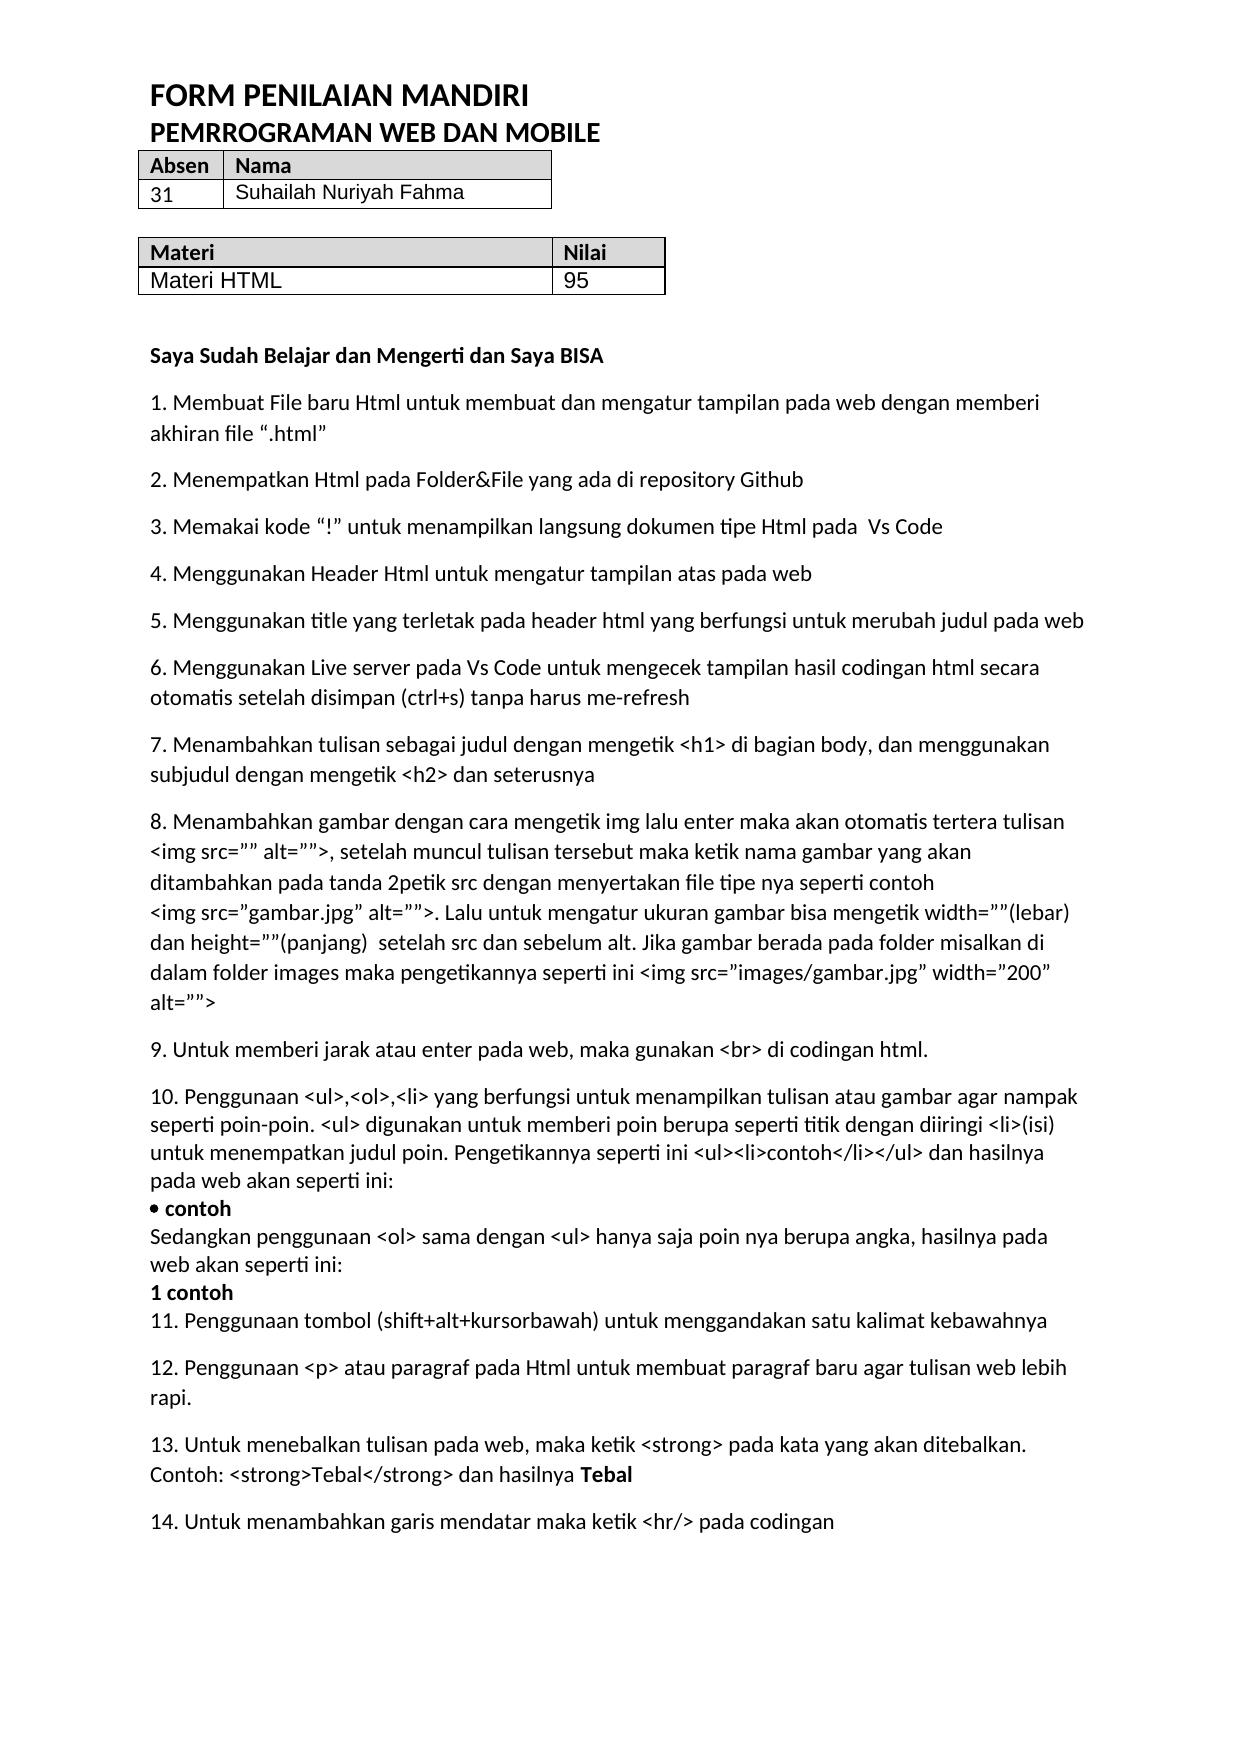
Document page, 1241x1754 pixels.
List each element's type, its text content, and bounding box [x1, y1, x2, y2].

text 10. Penggunaan <ul>,<ol>,<li> yang berfungsi untuk menampilkan tulisan atau gambar agar nampak seperti poin-poin. <ul> digunakan untuk memberi poin berupa seperti titik dengan diiringi <li>(isi) untuk menempatkan judul poin. Pengetikannya seperti ini <ul><li>contoh</li></ul> dan hasilnya pada web akan seperti ini: [150, 1082, 1090, 1194]
list contoh [150, 1194, 1090, 1222]
table_header Materi [139, 238, 552, 266]
text 2. Menempatkan Html pada Folder&File yang ada di repository Github [150, 466, 1090, 494]
text 11. Penggunaan tombol (shift+alt+kursorbawah) untuk menggandakan satu kalimat kebawahnya [150, 1306, 1090, 1334]
table_cell Materi HTML [139, 268, 552, 294]
text 6. Menggunakan Live server pada Vs Code untuk mengecek tampilan hasil codingan html secara otomatis setelah disimpan (ctrl+s) tanpa harus me-refresh [150, 653, 1090, 711]
text 5. Menggunakan title yang terletak pada header html yang berfungsi untuk merubah judul pada web [150, 606, 1090, 634]
text 3. Memakai kode “!” untuk menampilkan langsung dokumen tipe Html pada Vs Code [150, 512, 1090, 541]
text 8. Menambahkan gambar dengan cara mengetik img lalu enter maka akan otomatis tertera tulisan <img src=”” alt=””>, setelah muncul tulisan tersebut maka ketik nama gambar yang akan ditambahkan pada tanda 2petik src dengan menyertakan file tipe nya seperti contoh <img src=”gambar.jpg” alt=””>. Lalu untuk mengatur ukuran gambar bisa mengetik width=””(lebar) dan height=””(panjang) setelah src dan sebelum alt. Jika gambar berada pada folder misalkan di dalam folder images maka pengetikannya seperti ini <img src=”images/gambar.jpg” width=”200” alt=””> [150, 807, 1090, 1017]
text 4. Menggunakan Header Html untuk mengatur tampilan atas pada web [150, 559, 1090, 587]
text 12. Penggunaan <p> atau paragraf pada Html untuk membuat paragraf baru agar tulisan web lebih rapi. [150, 1353, 1090, 1412]
text Saya Sudah Belajar dan Mengerti dan Saya BISA [150, 342, 1090, 370]
text 13. Untuk menebalkan tulisan pada web, maka ketik <strong> pada kata yang akan ditebalkan. Contoh: <strong>Tebal</strong> dan hasilnya Tebal [150, 1430, 1090, 1489]
text 7. Menambahkan tulisan sebagai judul dengan mengetik <h1> di bagian body, dan menggunakan subjudul dengan mengetik <h2> dan seterusnya [150, 730, 1090, 788]
table_cell 95 [553, 268, 664, 294]
text Sedangkan penggunaan <ol> sama dengan <ul> hanya saja poin nya berupa angka, hasilnya pada web akan seperti ini: [150, 1222, 1090, 1278]
text 1 contoh [150, 1278, 1090, 1306]
table_header Nilai [553, 238, 664, 266]
text 1. Membuat File baru Html untuk membuat dan mengatur tampilan pada web dengan memberi akhiran file “.html” [150, 388, 1090, 447]
text 9. Untuk memberi jarak atau enter pada web, maka gunakan <br> di codingan html. [150, 1035, 1090, 1063]
text 14. Untuk menambahkan garis mendatar maka ketik <hr/> pada codingan [150, 1507, 1090, 1536]
